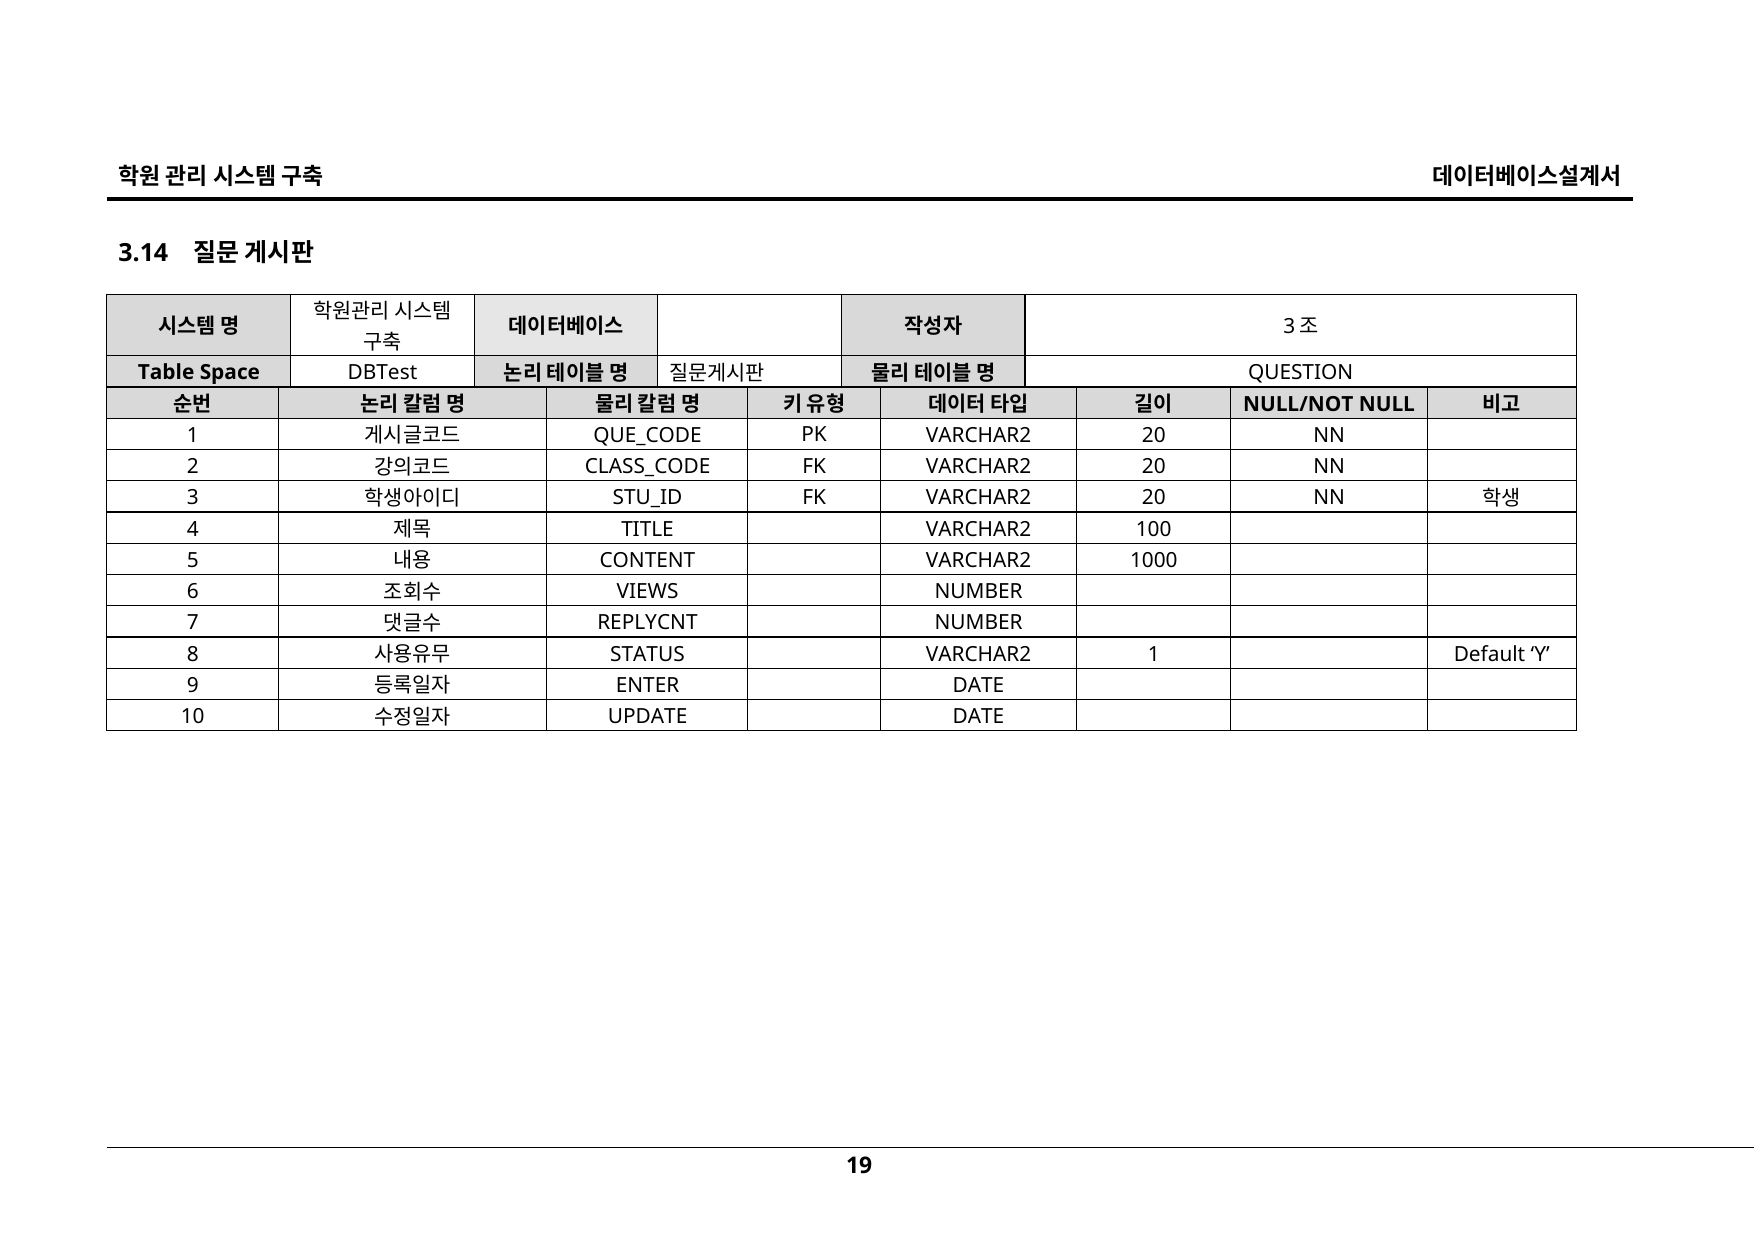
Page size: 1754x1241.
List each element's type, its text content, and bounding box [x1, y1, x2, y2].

table_cell VARCHAR2 [881, 450, 1076, 480]
table_cell [748, 638, 880, 668]
table_cell [748, 513, 880, 543]
table_cell Table Space [107, 356, 290, 386]
table_cell [1231, 544, 1427, 574]
table_cell VARCHAR2 [881, 513, 1076, 543]
table_cell DATE [881, 700, 1076, 730]
table_cell 물리 테이블 명 [842, 356, 1024, 386]
table_cell NN [1231, 481, 1427, 511]
table_header 학원관리 시스템 구축 [291, 295, 474, 355]
table_cell 1 [1077, 638, 1230, 668]
table_cell PK [748, 419, 880, 449]
table_cell ENTER [547, 669, 747, 699]
table_cell [1428, 513, 1576, 543]
table_header 3조 [1026, 295, 1576, 355]
table_cell [1428, 450, 1576, 480]
table_cell [1231, 606, 1427, 636]
table_cell [748, 606, 880, 636]
table_cell [1231, 638, 1427, 668]
table_cell 데이터 타입 [881, 388, 1076, 418]
table_cell UPDATE [547, 700, 747, 730]
table_cell 키 유형 [748, 388, 880, 418]
table_cell 9 [107, 669, 278, 699]
table_cell 등록일자 [279, 669, 546, 699]
table_header 데이터베이스 [475, 295, 657, 355]
table_cell [748, 575, 880, 605]
table_cell NUMBER [881, 575, 1076, 605]
table_cell 수정일자 [279, 700, 546, 730]
table_cell TITLE [547, 513, 747, 543]
table_cell VIEWS [547, 575, 747, 605]
table_cell 논리 테이블 명 [475, 356, 657, 386]
table_cell 학생아이디 [279, 481, 546, 511]
table_cell [1428, 419, 1576, 449]
table_cell 100 [1077, 513, 1230, 543]
table_cell NN [1231, 450, 1427, 480]
table_cell [1231, 669, 1427, 699]
table_cell 20 [1077, 481, 1230, 511]
table_cell VARCHAR2 [881, 481, 1076, 511]
table_cell QUE_CODE [547, 419, 747, 449]
table_cell 비고 [1428, 388, 1576, 418]
table_cell CONTENT [547, 544, 747, 574]
table_cell 논리 칼럼 명 [279, 388, 546, 418]
table_cell 6 [107, 575, 278, 605]
table_cell DBTest [291, 356, 474, 386]
table_cell DATE [881, 669, 1076, 699]
table_cell 길이 [1077, 388, 1230, 418]
table_cell FK [748, 450, 880, 480]
table_cell 조회수 [279, 575, 546, 605]
subtitle 질문 게시판 [118, 232, 1559, 269]
table_cell 내용 [279, 544, 546, 574]
table_cell 1000 [1077, 544, 1230, 574]
table_cell Default ‘Y’ [1428, 638, 1576, 668]
table_cell 8 [107, 638, 278, 668]
table_cell STATUS [547, 638, 747, 668]
table_cell [1077, 669, 1230, 699]
table_cell [748, 669, 880, 699]
table_cell [1428, 606, 1576, 636]
table_cell 7 [107, 606, 278, 636]
table_cell 20 [1077, 419, 1230, 449]
table_cell CLASS_CODE [547, 450, 747, 480]
table_cell NN [1231, 419, 1427, 449]
table_cell FK [748, 481, 880, 511]
table_cell 1 [107, 419, 278, 449]
table_cell 게시글코드 [279, 419, 546, 449]
table_cell QUESTION [1026, 356, 1576, 386]
table_header 작성자 [842, 295, 1024, 355]
table_cell NULL/NOT NULL [1231, 388, 1427, 418]
table_cell [1077, 606, 1230, 636]
table_cell 순번 [107, 388, 278, 418]
table_cell 2 [107, 450, 278, 480]
table_cell VARCHAR2 [881, 638, 1076, 668]
table_cell 5 [107, 544, 278, 574]
table_cell 4 [107, 513, 278, 543]
table_cell 강의코드 [279, 450, 546, 480]
table_cell [1231, 513, 1427, 543]
table_cell [1428, 544, 1576, 574]
table_cell VARCHAR2 [881, 419, 1076, 449]
table_header [658, 295, 841, 355]
table_cell [1231, 700, 1427, 730]
table_cell 사용유무 [279, 638, 546, 668]
table_cell REPLYCNT [547, 606, 747, 636]
table_cell 댓글수 [279, 606, 546, 636]
table_cell [1428, 700, 1576, 730]
table_header 시스템 명 [107, 295, 290, 355]
table_cell [1231, 575, 1427, 605]
table_cell 물리 칼럼 명 [547, 388, 747, 418]
table_cell [1428, 575, 1576, 605]
table_cell 학생 [1428, 481, 1576, 511]
table_cell [1077, 575, 1230, 605]
table_cell VARCHAR2 [881, 544, 1076, 574]
table_cell STU_ID [547, 481, 747, 511]
table_cell [1077, 700, 1230, 730]
table_cell 20 [1077, 450, 1230, 480]
table_cell 제목 [279, 513, 546, 543]
table_cell [748, 544, 880, 574]
table_cell NUMBER [881, 606, 1076, 636]
table_cell 3 [107, 481, 278, 511]
table_cell 10 [107, 700, 278, 730]
table_cell 질문게시판 [658, 356, 841, 386]
table_cell [748, 700, 880, 730]
table_cell [1428, 669, 1576, 699]
